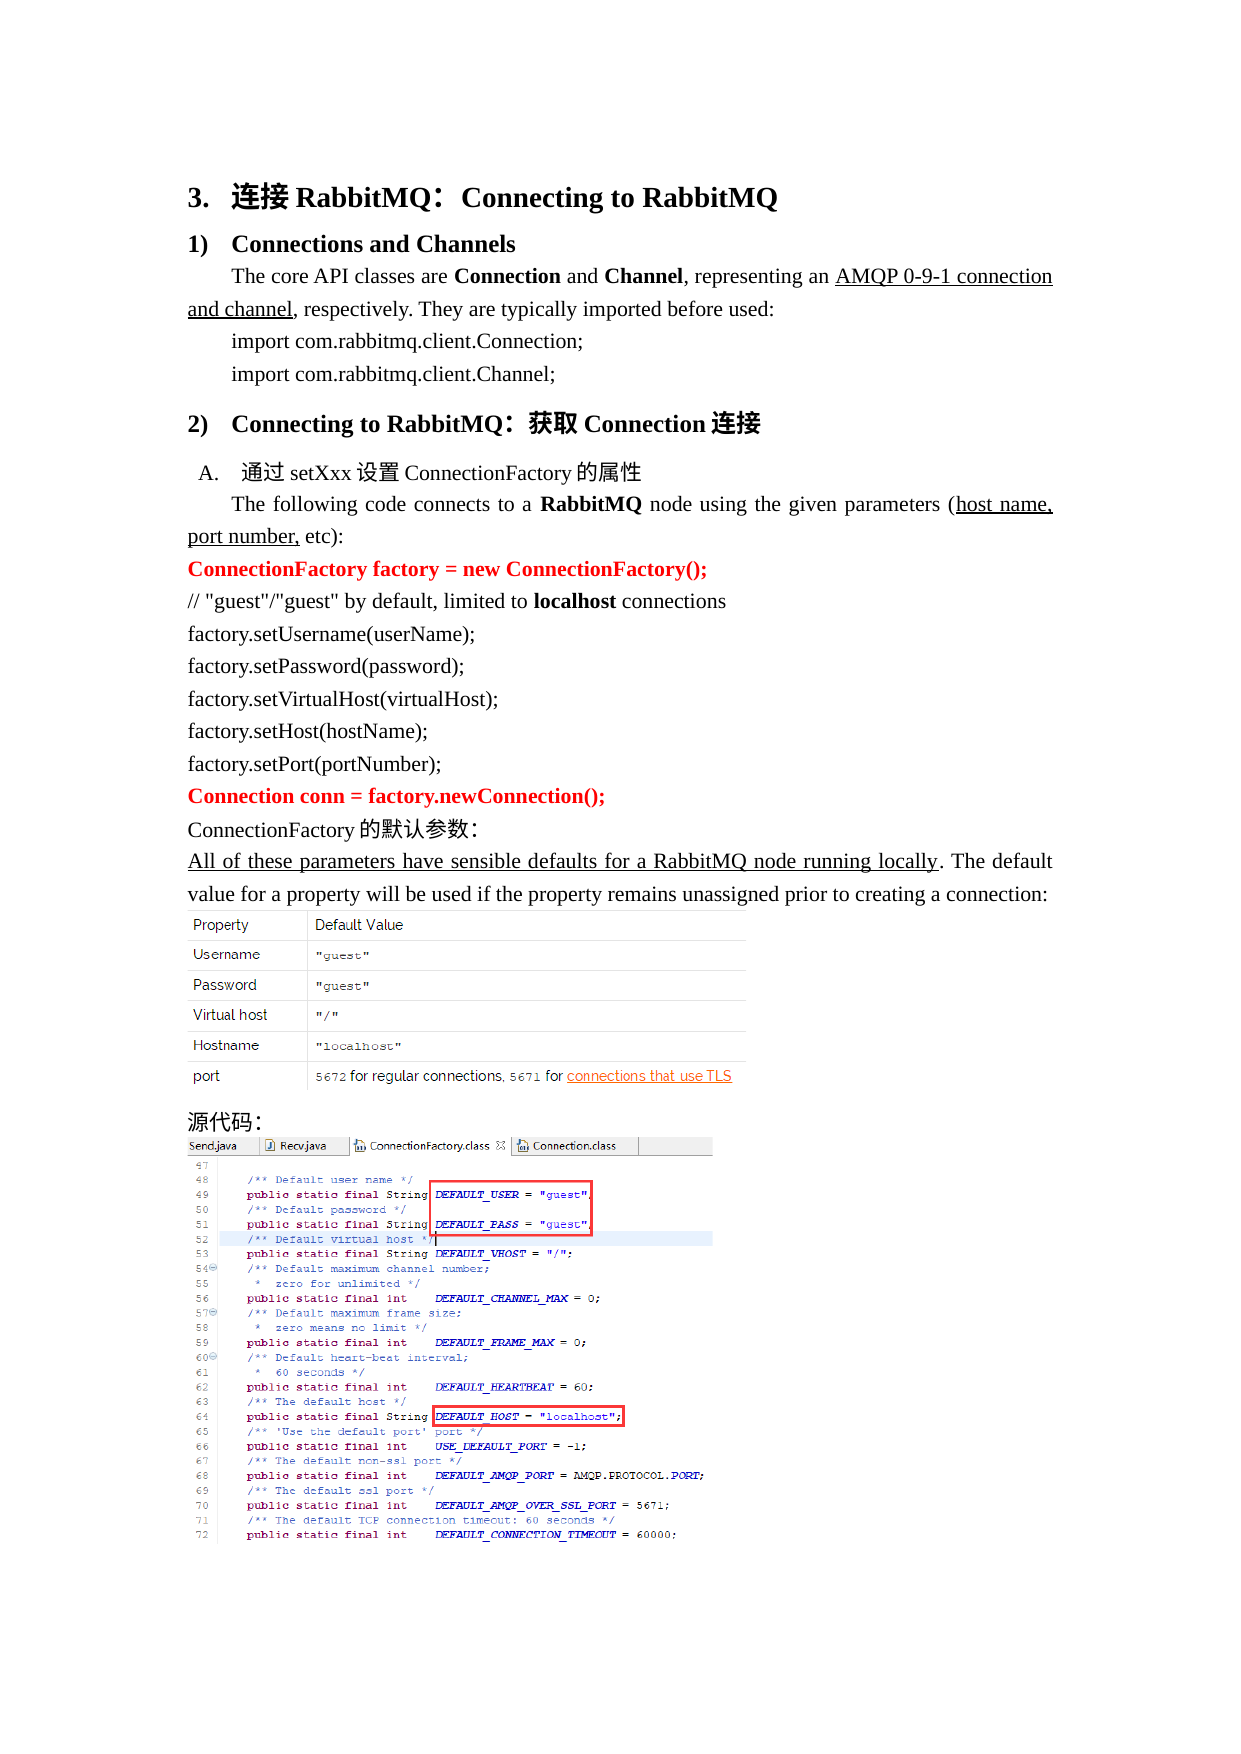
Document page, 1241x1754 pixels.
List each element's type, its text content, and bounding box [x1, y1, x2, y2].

text factory.setPassword(password); [187, 649, 1053, 682]
text factory.setPort(portNumber); [187, 747, 1053, 779]
picture [187, 1137, 713, 1544]
text import com.rabbitmq.client.Connection; [231, 324, 1053, 357]
text import com.rabbitmq.client.Channel; [231, 357, 1053, 389]
picture [187, 909, 747, 1090]
list 通过setXxx设置ConnectionFactory的属性 [198, 454, 1031, 487]
list Connecting to RabbitMQ：获取Connection连接 [187, 389, 1053, 454]
list Connections and Channels [187, 227, 1053, 259]
text factory.setVirtualHost(virtualHost); [187, 682, 1053, 714]
text Connection conn = factory.newConnection(); [187, 779, 1053, 812]
text ConnectionFactory factory = new ConnectionFactory(); [187, 552, 1053, 584]
text All of these parameters have sensible defaults for a RabbitMQ node running locally. The default value for a property will be used if the property remains unassigned prior to creating a connection: [187, 844, 1053, 909]
text // "guest"/"guest" by default, limited to localhost connections [187, 584, 1053, 617]
text ConnectionFactory的默认参数： [187, 812, 1053, 844]
text The core API classes are Connection and Channel, representing an AMQP 0-9-1 connection and channel, respectively. They are typically imported before used: [187, 259, 1053, 324]
text factory.setHost(hostName); [187, 714, 1053, 747]
list 连接RabbitMQ：Connecting to RabbitMQ [187, 162, 1053, 227]
text 源代码： [187, 1104, 1053, 1137]
text The following code connects to a RabbitMQ node using the given parameters (host name, port number, etc): [187, 487, 1053, 552]
text factory.setUsername(userName); [187, 617, 1053, 649]
